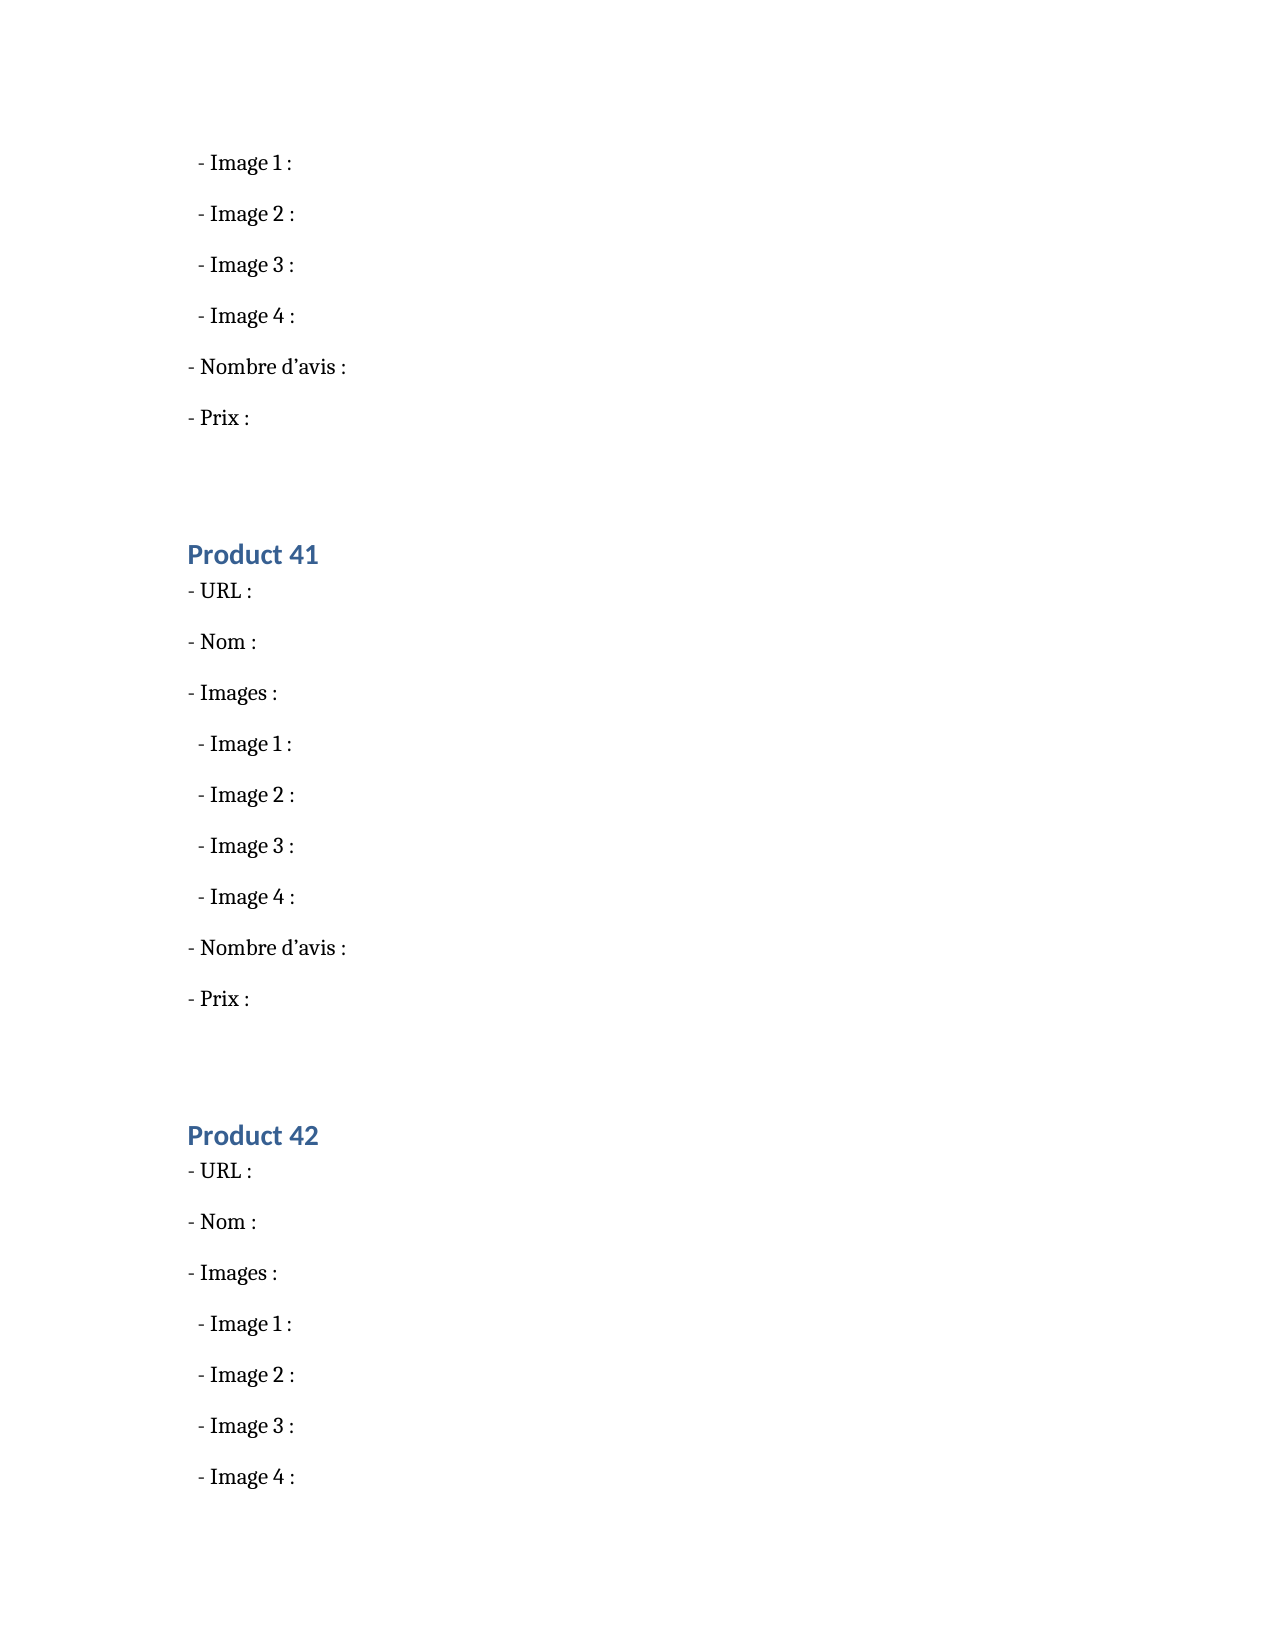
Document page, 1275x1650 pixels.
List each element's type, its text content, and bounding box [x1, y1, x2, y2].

text - Image 2 : [187, 782, 1087, 808]
text - Prix : [187, 405, 1087, 432]
text - Image 4 : [187, 884, 1087, 910]
text - Prix : [187, 986, 1087, 1012]
subtitle Product 42 [187, 1117, 1087, 1153]
text - Nom : [187, 628, 1087, 655]
text - Image 2 : [187, 1362, 1087, 1388]
text - Image 3 : [187, 252, 1087, 278]
text - Nom : [187, 1209, 1087, 1235]
text - Nombre d’avis : [187, 354, 1087, 381]
text - Image 2 : [187, 201, 1087, 227]
text - Image 4 : [187, 1464, 1087, 1491]
text - Image 3 : [187, 1413, 1087, 1439]
text - Image 1 : [187, 150, 1087, 176]
text - Images : [187, 1260, 1087, 1286]
text - URL : [187, 577, 1087, 604]
text - Images : [187, 679, 1087, 706]
text - URL : [187, 1158, 1087, 1184]
text - Image 4 : [187, 303, 1087, 329]
subtitle Product 41 [187, 536, 1087, 572]
text - Image 1 : [187, 731, 1087, 757]
text - Image 1 : [187, 1311, 1087, 1337]
text - Image 3 : [187, 833, 1087, 859]
text - Nombre d’avis : [187, 935, 1087, 961]
